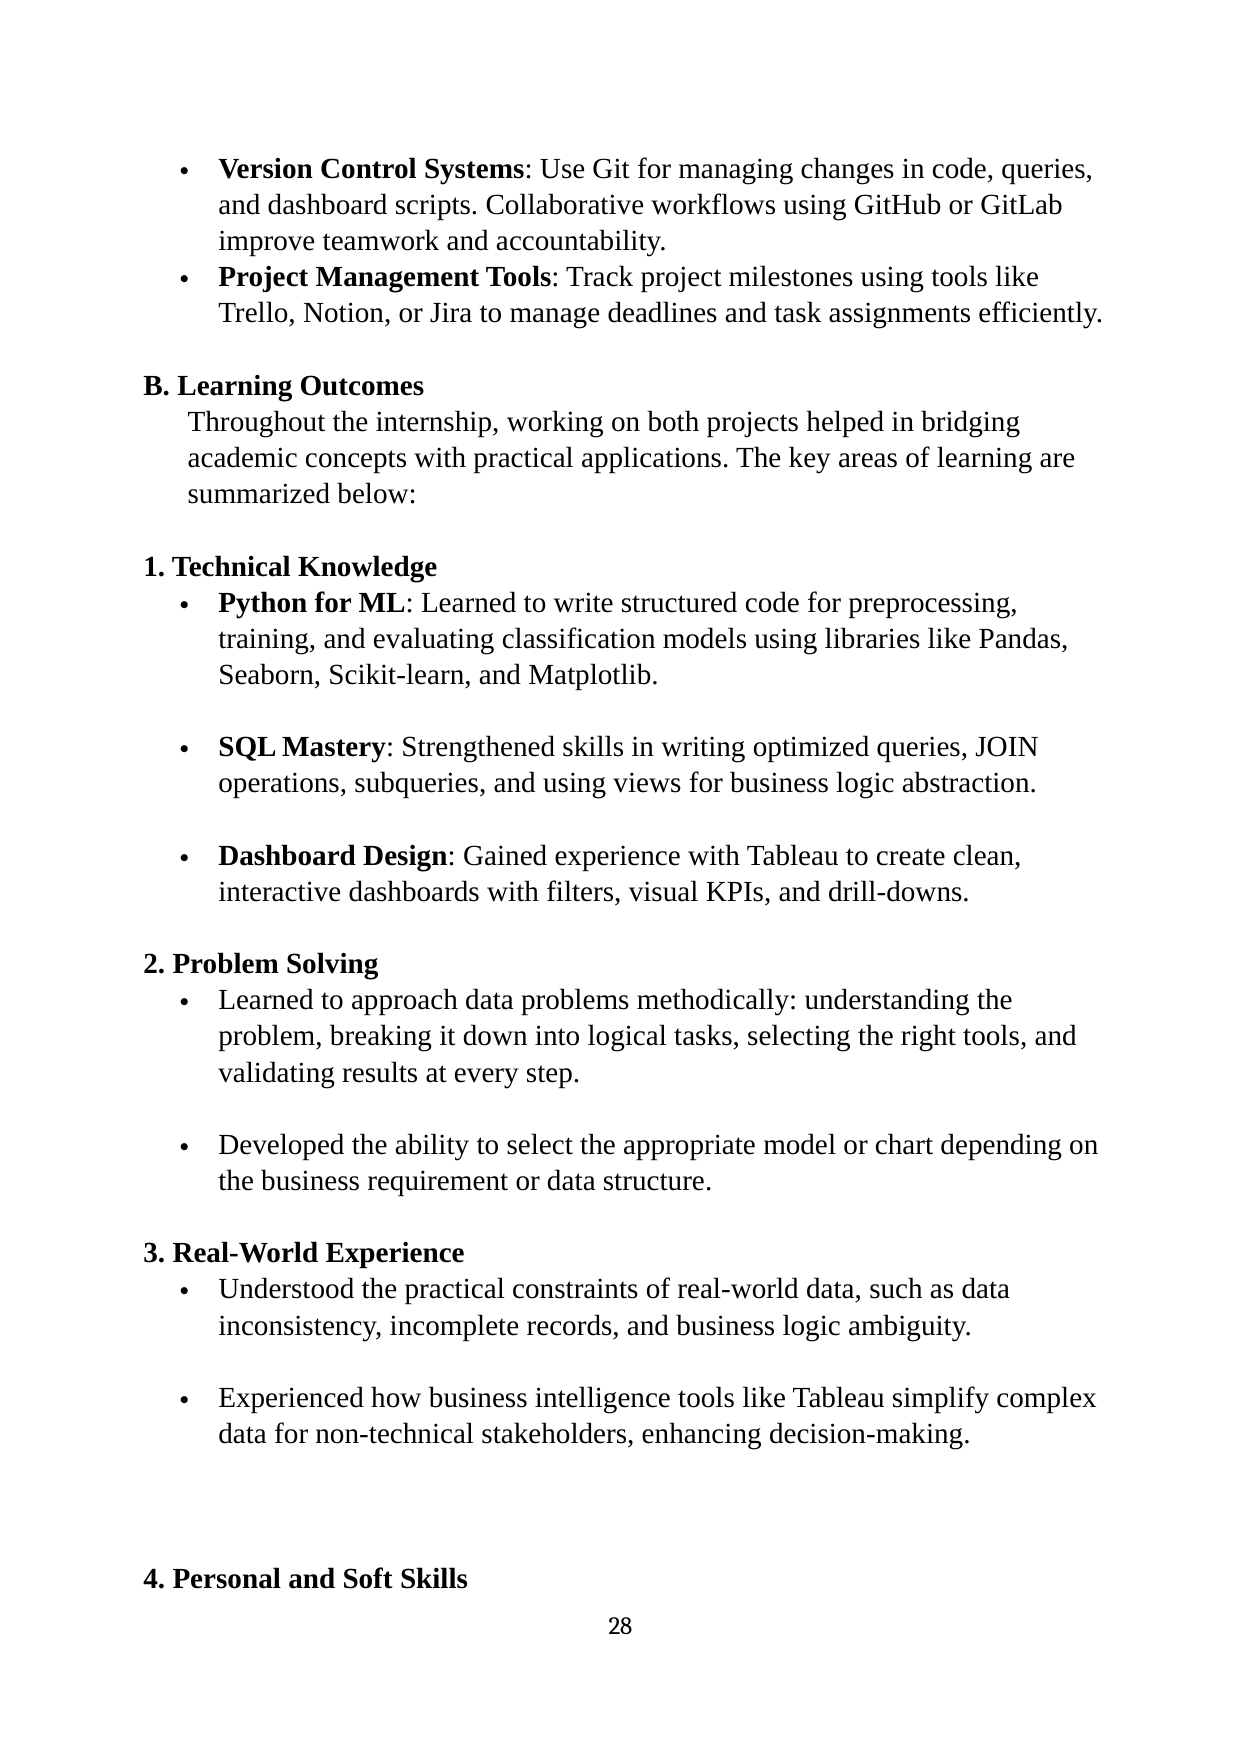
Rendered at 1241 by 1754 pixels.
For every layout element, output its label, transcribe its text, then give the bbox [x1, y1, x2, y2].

list Project Management Tools: Track project milestones using tools like Trello, Notion, or Jira to manage deadlines and task assignments efficiently. [181, 259, 1109, 329]
list SQL Mastery: Strengthened skills in writing optimized queries, JOIN operations, subqueries, and using views for business logic abstraction. [181, 729, 1109, 835]
list Python for ML: Learned to write structured code for preprocessing, training, and evaluating classification models using libraries like Pandas, Seaborn, Scikit-learn, and Matplotlib. [181, 585, 1109, 691]
text 3. Real-World Experience [143, 1235, 1109, 1269]
list Developed the ability to select the appropriate model or chart depending on the business requirement or data structure. [181, 1127, 1109, 1233]
list Version Control Systems: Use Git for managing changes in code, queries, and dashboard scripts. Collaborative workflows using GitHub or GitLab improve teamwork and accountability. [181, 151, 1109, 257]
list Experienced how business intelligence tools like Tableau simplify complex data for non-technical stakeholders, enhancing decision-making. [181, 1380, 1109, 1450]
text 4. Personal and Soft Skills [143, 1561, 1109, 1594]
text B. Learning Outcomes [143, 368, 1109, 401]
text 1. Technical Knowledge [143, 549, 1109, 582]
list Dashboard Design: Gained experience with Tableau to create clean, interactive dashboards with filters, visual KPIs, and drill-downs. [181, 838, 1109, 944]
text 2. Problem Solving [143, 946, 1109, 980]
text Throughout the internship, working on both projects helped in bridging academic concepts with practical applications. The key areas of learning are summarized below: [187, 404, 1109, 546]
list Understood the practical constraints of real-world data, such as data inconsistency, incomplete records, and business logic ambiguity. [181, 1272, 1109, 1377]
list Learned to approach data problems methodically: understanding the problem, breaking it down into logical tasks, selecting the right tools, and validating results at every step. [181, 982, 1109, 1124]
